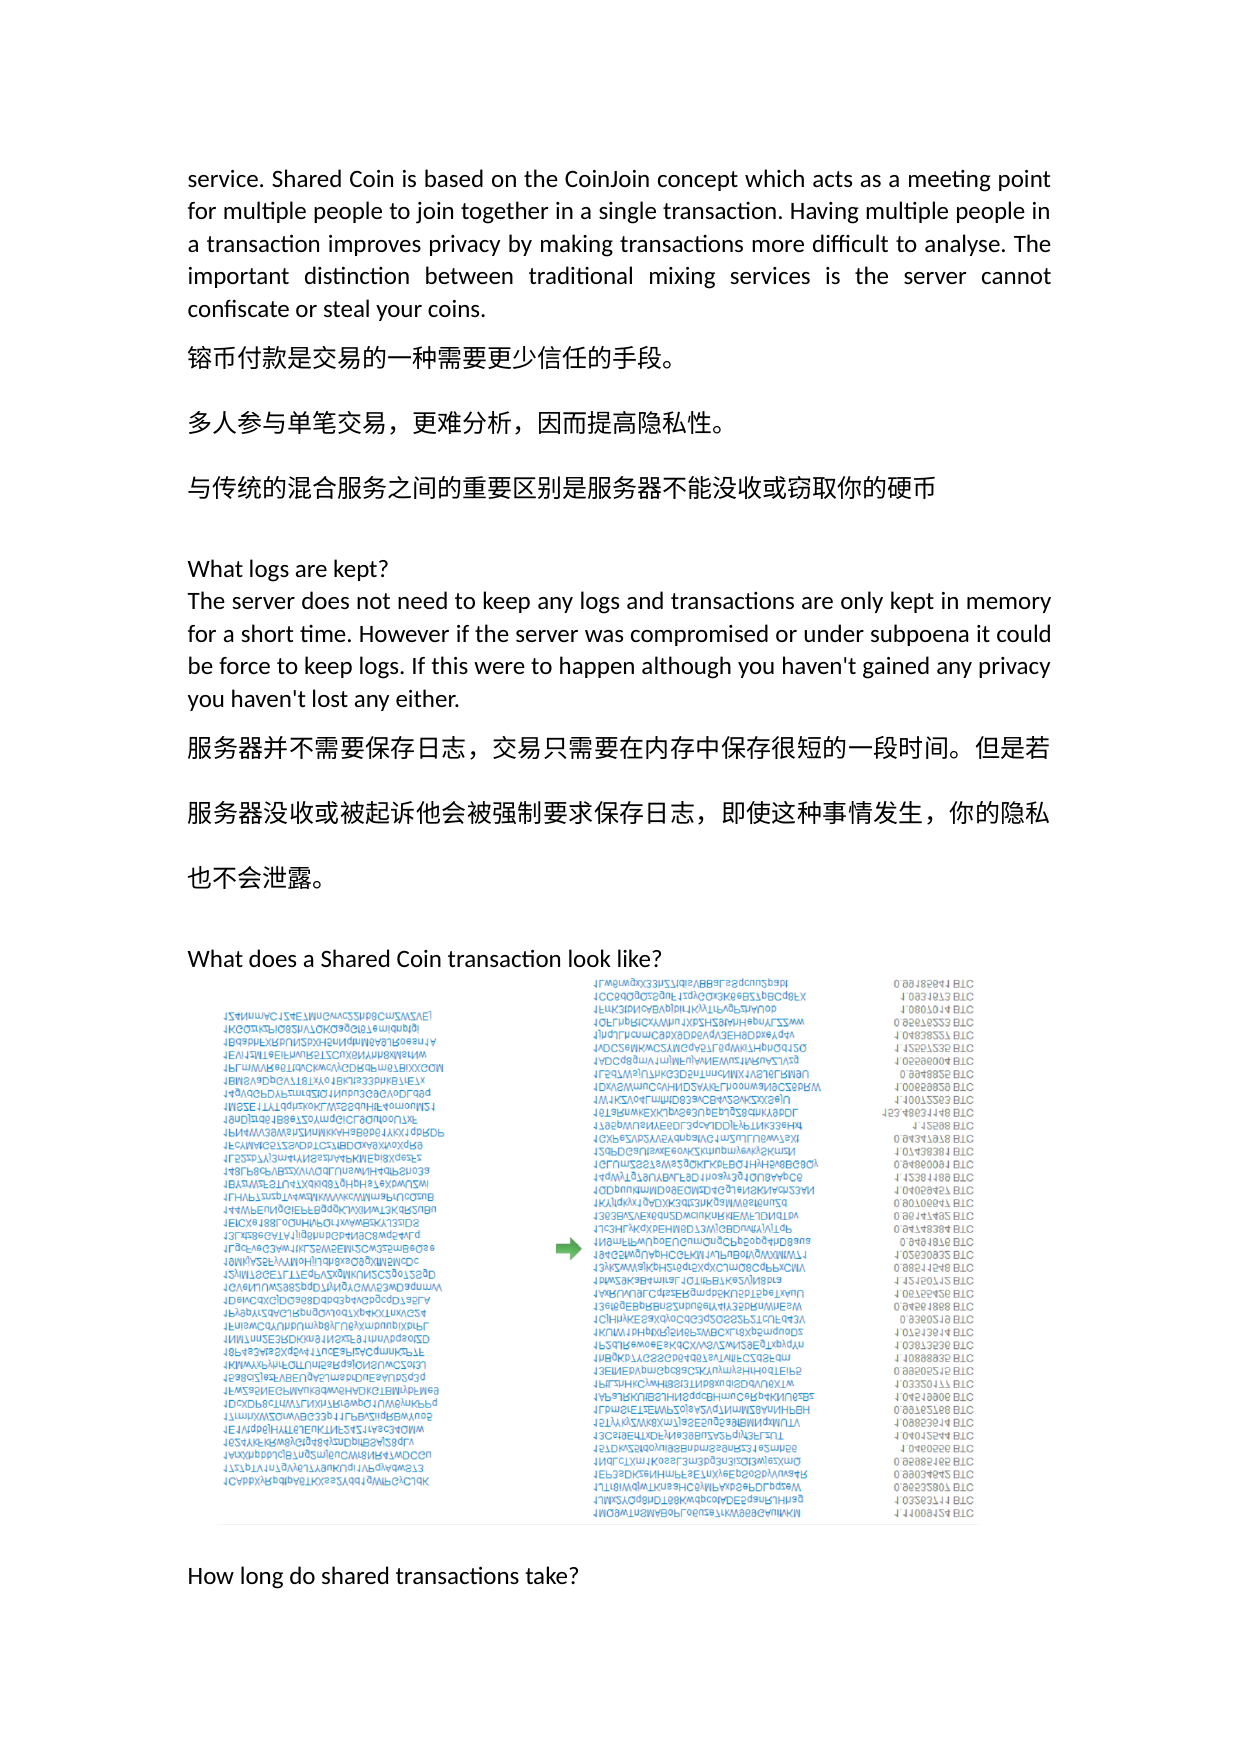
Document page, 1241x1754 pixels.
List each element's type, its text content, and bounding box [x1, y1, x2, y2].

text 服务器并不需要保存日志，交易只需要在内存中保存很短的一段时间。但是若服务器没收或被起诉他会被强制要求保存日志，即使这种事情发生，你的隐私也不会泄露。 [187, 714, 1053, 909]
text How long do shared transactions take? [187, 1559, 1053, 1592]
text 与传统的混合服务之间的重要区别是服务器不能没收或窃取你的硬币 [187, 454, 1053, 519]
text 镕币付款是交易的一种需要更少信任的手段。 [187, 324, 1053, 389]
text What does a Shared Coin transaction look like? [187, 942, 1053, 974]
text What logs are kept? [187, 552, 1053, 584]
picture [187, 974, 1053, 1525]
text 多人参与单笔交易，更难分析，因而提高隐私性。 [187, 389, 1053, 454]
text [187, 162, 1053, 324]
text The server does not need to keep any logs and transactions are only kept in memory for a short time. However if the server was compromised or under subpoena it could be force to keep logs. If this were to happen although you haven't gained any privacy you haven't lost any either. [187, 584, 1053, 714]
